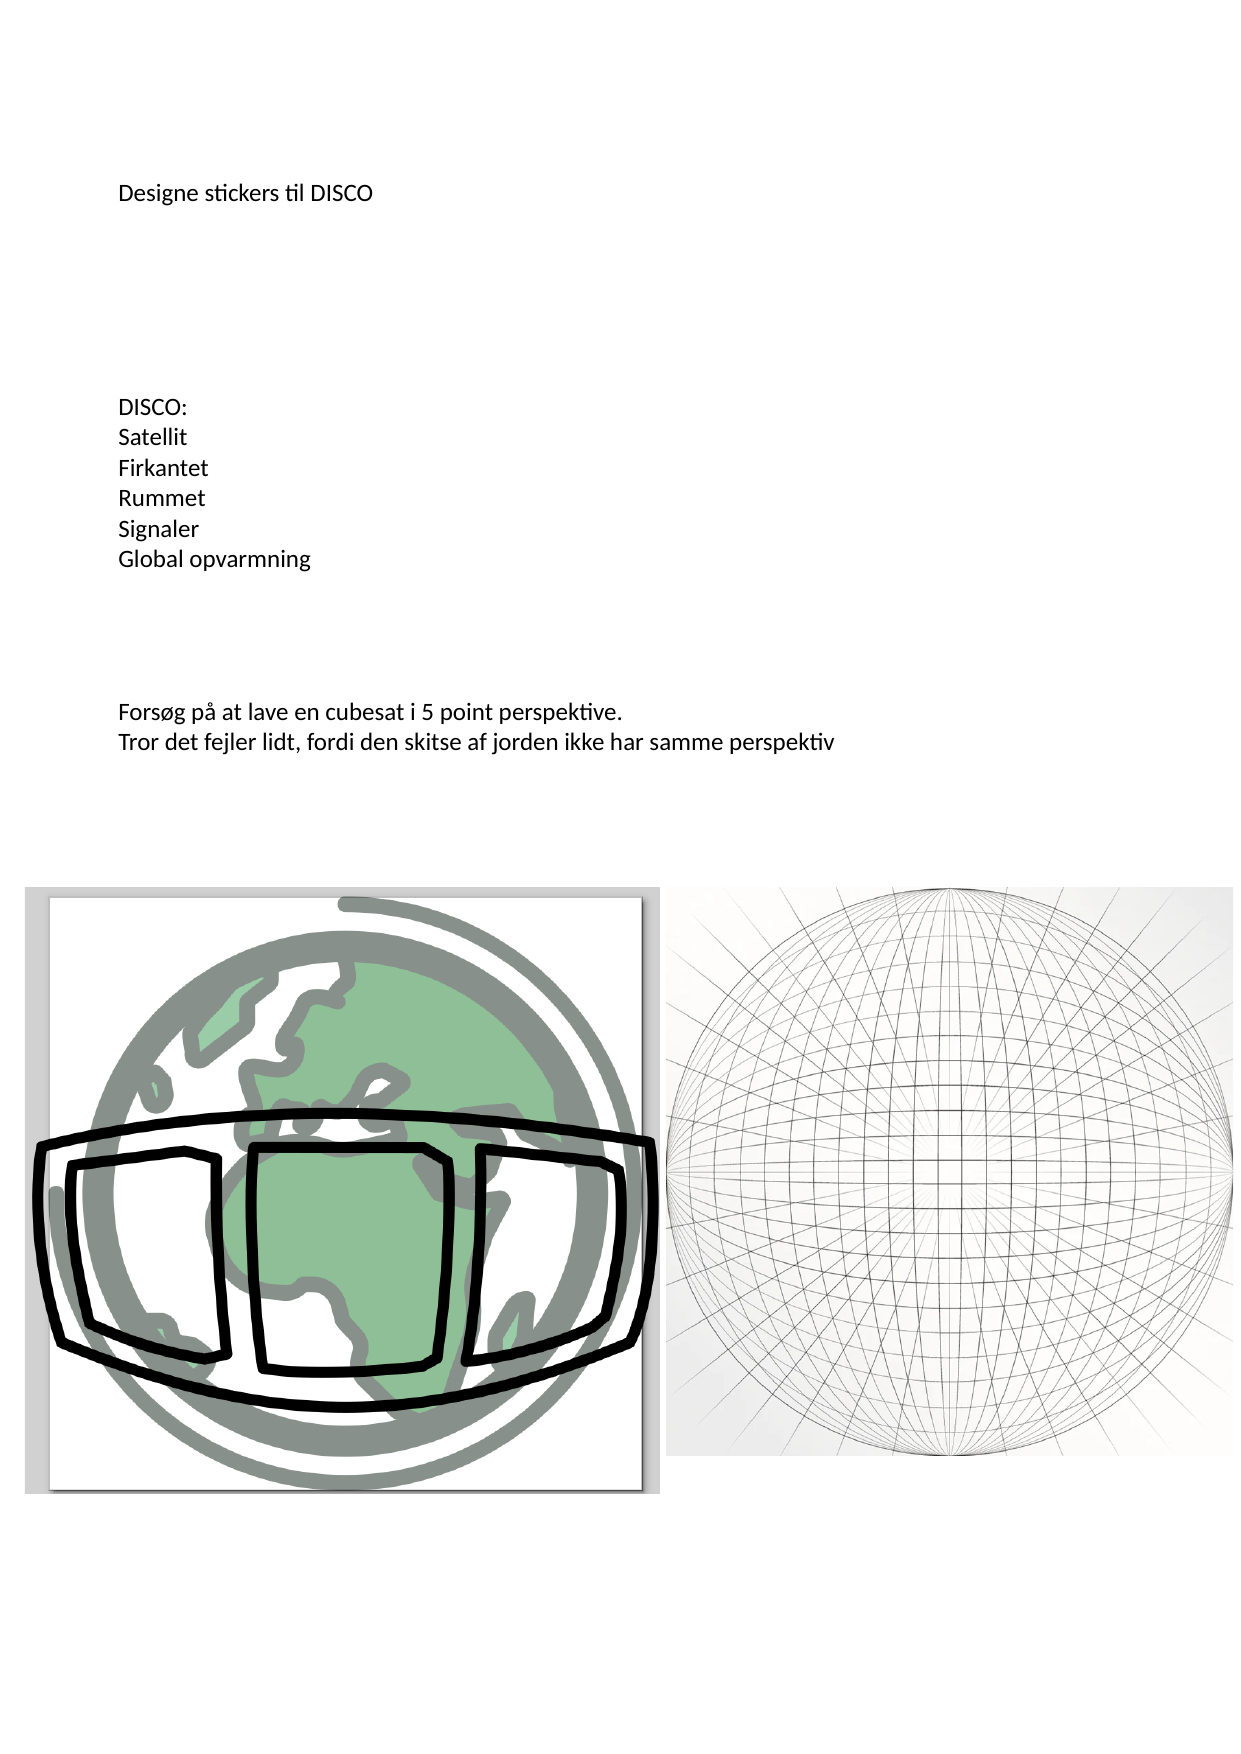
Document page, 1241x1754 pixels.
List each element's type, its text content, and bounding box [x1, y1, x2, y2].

text Signaler [118, 513, 1122, 543]
text Forsøg på at lave en cubesat i 5 point perspektive. [118, 696, 1122, 727]
text DISCO: [118, 391, 1122, 421]
text Global opvarmning [118, 543, 1122, 574]
text Rummet [118, 482, 1122, 513]
text Tror det fejler lidt, fordi den skitse af jorden ikke har samme perspektiv [118, 727, 1122, 757]
text Firkantet [118, 452, 1122, 482]
picture [24, 887, 660, 1494]
text Designe stickers til DISCO [118, 177, 1122, 208]
picture [666, 887, 1234, 1456]
text Satellit [118, 421, 1122, 452]
